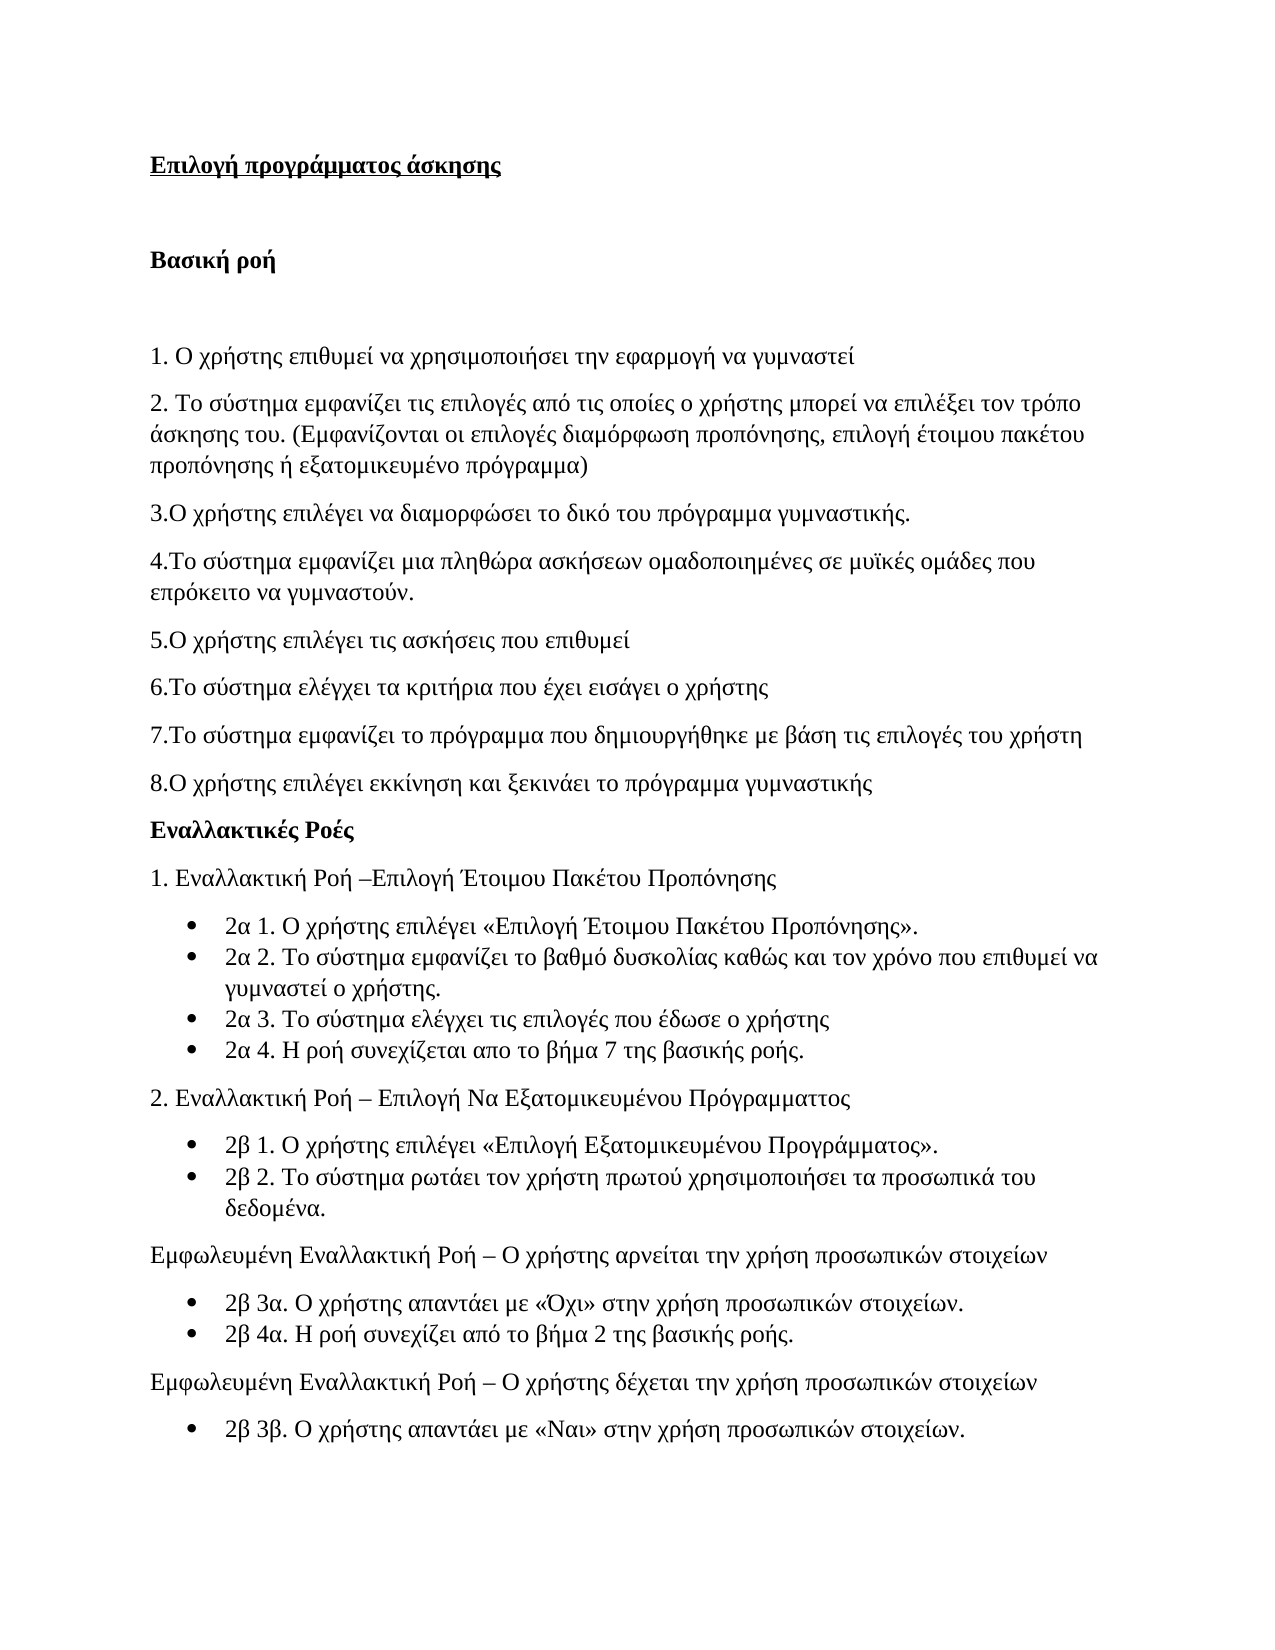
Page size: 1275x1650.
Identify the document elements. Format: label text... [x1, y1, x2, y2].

list 2α 3. Το σύστημα ελέγχει τις επιλογές που έδωσε ο χρήστης [187, 1004, 1125, 1033]
text 8.Ο χρήστης επιλέγει εκκίνηση και ξεκινάει το πρόγραμμα γυμναστικής [150, 768, 1125, 797]
text 7.Το σύστημα εμφανίζει το πρόγραμμα που δημιουργήθηκε με βάση τις επιλογές του χρήστη [150, 720, 1125, 749]
text Εμφωλευμένη Εναλλακτική Ροή – Ο χρήστης αρνείται την χρήση προσωπικών στοιχείων [150, 1240, 1125, 1269]
list 2α 1. Ο χρήστης επιλέγει «Επιλογή Έτοιμου Πακέτου Προπόνησης». [187, 911, 1125, 940]
text 1. Ο χρήστης επιθυμεί να χρησιμοποιήσει την εφαρμογή να γυμναστεί [150, 341, 1125, 369]
text 5.Ο χρήστης επιλέγει τις ασκήσεις που επιθυμεί [150, 625, 1125, 653]
text Εναλλακτικές Ροές [150, 816, 1125, 844]
text Επιλογή προγράμματος άσκησης [150, 150, 1125, 179]
list 2β 2. Το σύστημα ρωτάει τον χρήστη πρωτού χρησιμοποιήσει τα προσωπικά του δεδομένα. [187, 1162, 1125, 1221]
text 2. Το σύστημα εμφανίζει τις επιλογές από τις οποίες ο χρήστης μπορεί να επιλέξει τον τρόπο άσκησης του. (Εμφανίζονται οι επιλογές διαμόρφωση προπόνησης, επιλογή έτοιμου πακέτου προπόνησης ή εξατομικευμένο πρόγραμμα) [150, 388, 1125, 479]
text 1. Εναλλακτική Ροή –Επιλογή Έτοιμου Πακέτου Προπόνησης [150, 863, 1125, 892]
list 2β 3α. Ο χρήστης απαντάει με «Όχι» στην χρήση προσωπικών στοιχείων. [187, 1288, 1125, 1317]
text 3.Ο χρήστης επιλέγει να διαμορφώσει το δικό του πρόγραμμα γυμναστικής. [150, 498, 1125, 527]
list 2β 1. Ο χρήστης επιλέγει «Επιλογή Εξατομικευμένου Προγράμματος». [187, 1131, 1125, 1159]
text Εμφωλευμένη Εναλλακτική Ροή – Ο χρήστης δέχεται την χρήση προσωπικών στοιχείων [150, 1367, 1125, 1396]
text Βασική ροή [150, 245, 1125, 274]
list 2α 4. Η ροή συνεχίζεται απο το βήμα 7 της βασικής ροής. [187, 1035, 1125, 1064]
list 2α 2. Το σύστημα εμφανίζει το βαθμό δυσκολίας καθώς και τον χρόνο που επιθυμεί να γυμναστεί ο χρήστης. [187, 942, 1125, 1002]
text 4.Το σύστημα εμφανίζει μια πληθώρα ασκήσεων ομαδοποιημένες σε μυϊκές ομάδες που επρόκειτο να γυμναστούν. [150, 546, 1125, 606]
text 6.Το σύστημα ελέγχει τα κριτήρια που έχει εισάγει ο χρήστης [150, 672, 1125, 701]
list 2β 4α. Η ροή συνεχίζει από το βήμα 2 της βασικής ροής. [187, 1319, 1125, 1348]
list 2β 3β. Ο χρήστης απαντάει με «Ναι» στην χρήση προσωπικών στοιχείων. [187, 1414, 1125, 1443]
text 2. Εναλλακτική Ροή – Επιλογή Να Εξατομικευμένου Πρόγραμματτος [150, 1083, 1125, 1112]
